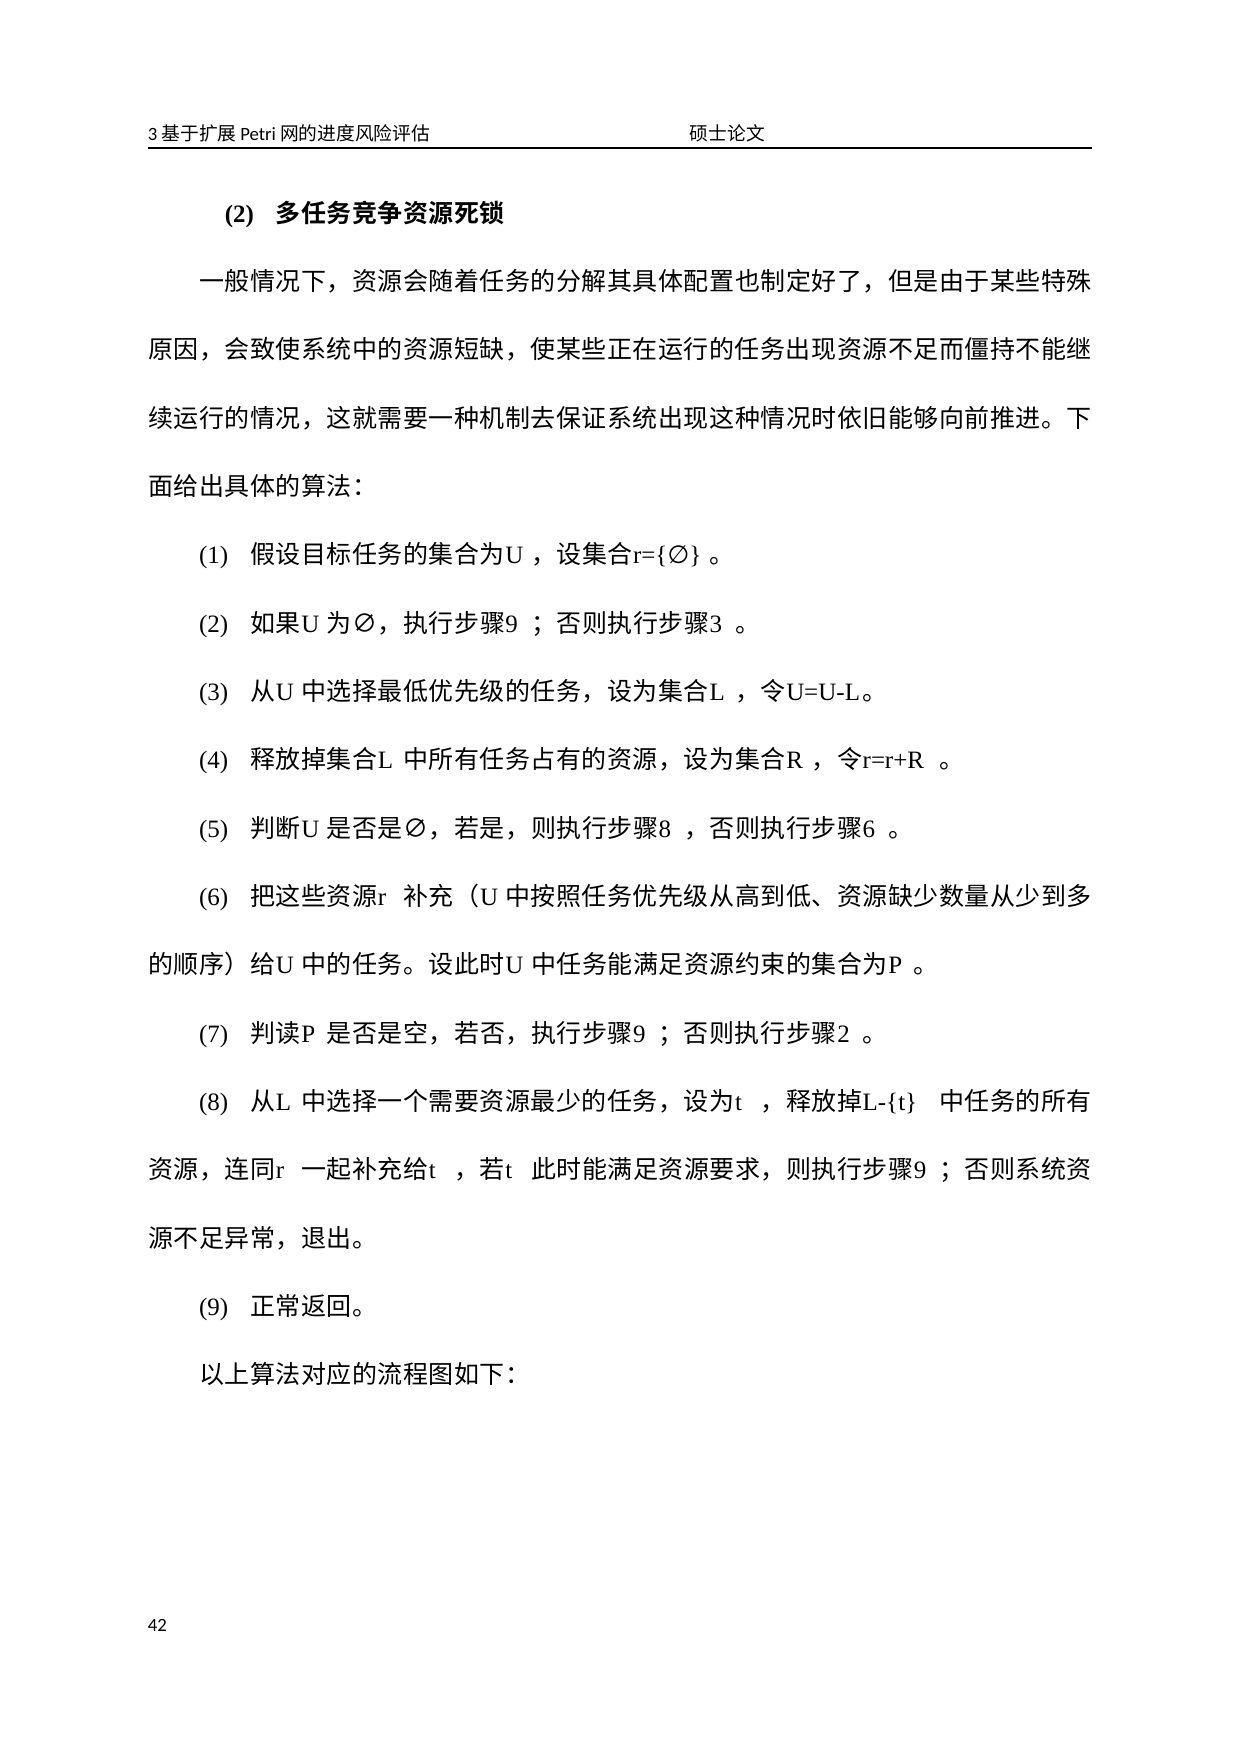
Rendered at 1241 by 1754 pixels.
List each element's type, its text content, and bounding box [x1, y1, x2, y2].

text 一般情况下，资源会随着任务的分解其具体配置也制定好了，但是由于某些特殊原因，会致使系统中的资源短缺，使某些正在运行的任务出现资源不足而僵持不能继续运行的情况，这就需要一种机制去保证系统出现这种情况时依旧能够向前推进。下面给出具体的算法： [148, 246, 1092, 519]
text 以上算法对应的流程图如下： [148, 1339, 1092, 1407]
text (1)假设目标任务的集合为U，设集合r={∅}。 [148, 519, 1092, 587]
text (5)判断U是否是∅，若是，则执行步骤8，否则执行步骤6。 [148, 792, 1092, 861]
text (9)正常返回。 [148, 1271, 1092, 1339]
text (2)多任务竞争资源死锁 [148, 177, 1092, 246]
text (6)把这些资源r补充（U中按照任务优先级从高到低、资源缺少数量从少到多的顺序）给U中的任务。设此时U中任务能满足资源约束的集合为P。 [148, 861, 1092, 997]
text (7)判读P是否是空，若否，执行步骤9；否则执行步骤2。 [148, 997, 1092, 1066]
text (2)如果U为∅，执行步骤9；否则执行步骤3。 [148, 587, 1092, 656]
text (4)释放掉集合L中所有任务占有的资源，设为集合R，令r=r+R。 [148, 724, 1092, 792]
text (8)从L中选择一个需要资源最少的任务，设为t，释放掉L-{t}中任务的所有资源，连同r一起补充给t，若t此时能满足资源要求，则执行步骤9；否则系统资源不足异常，退出。 [148, 1066, 1092, 1271]
text (3)从U中选择最低优先级的任务，设为集合L，令U=U-L。 [148, 656, 1092, 724]
